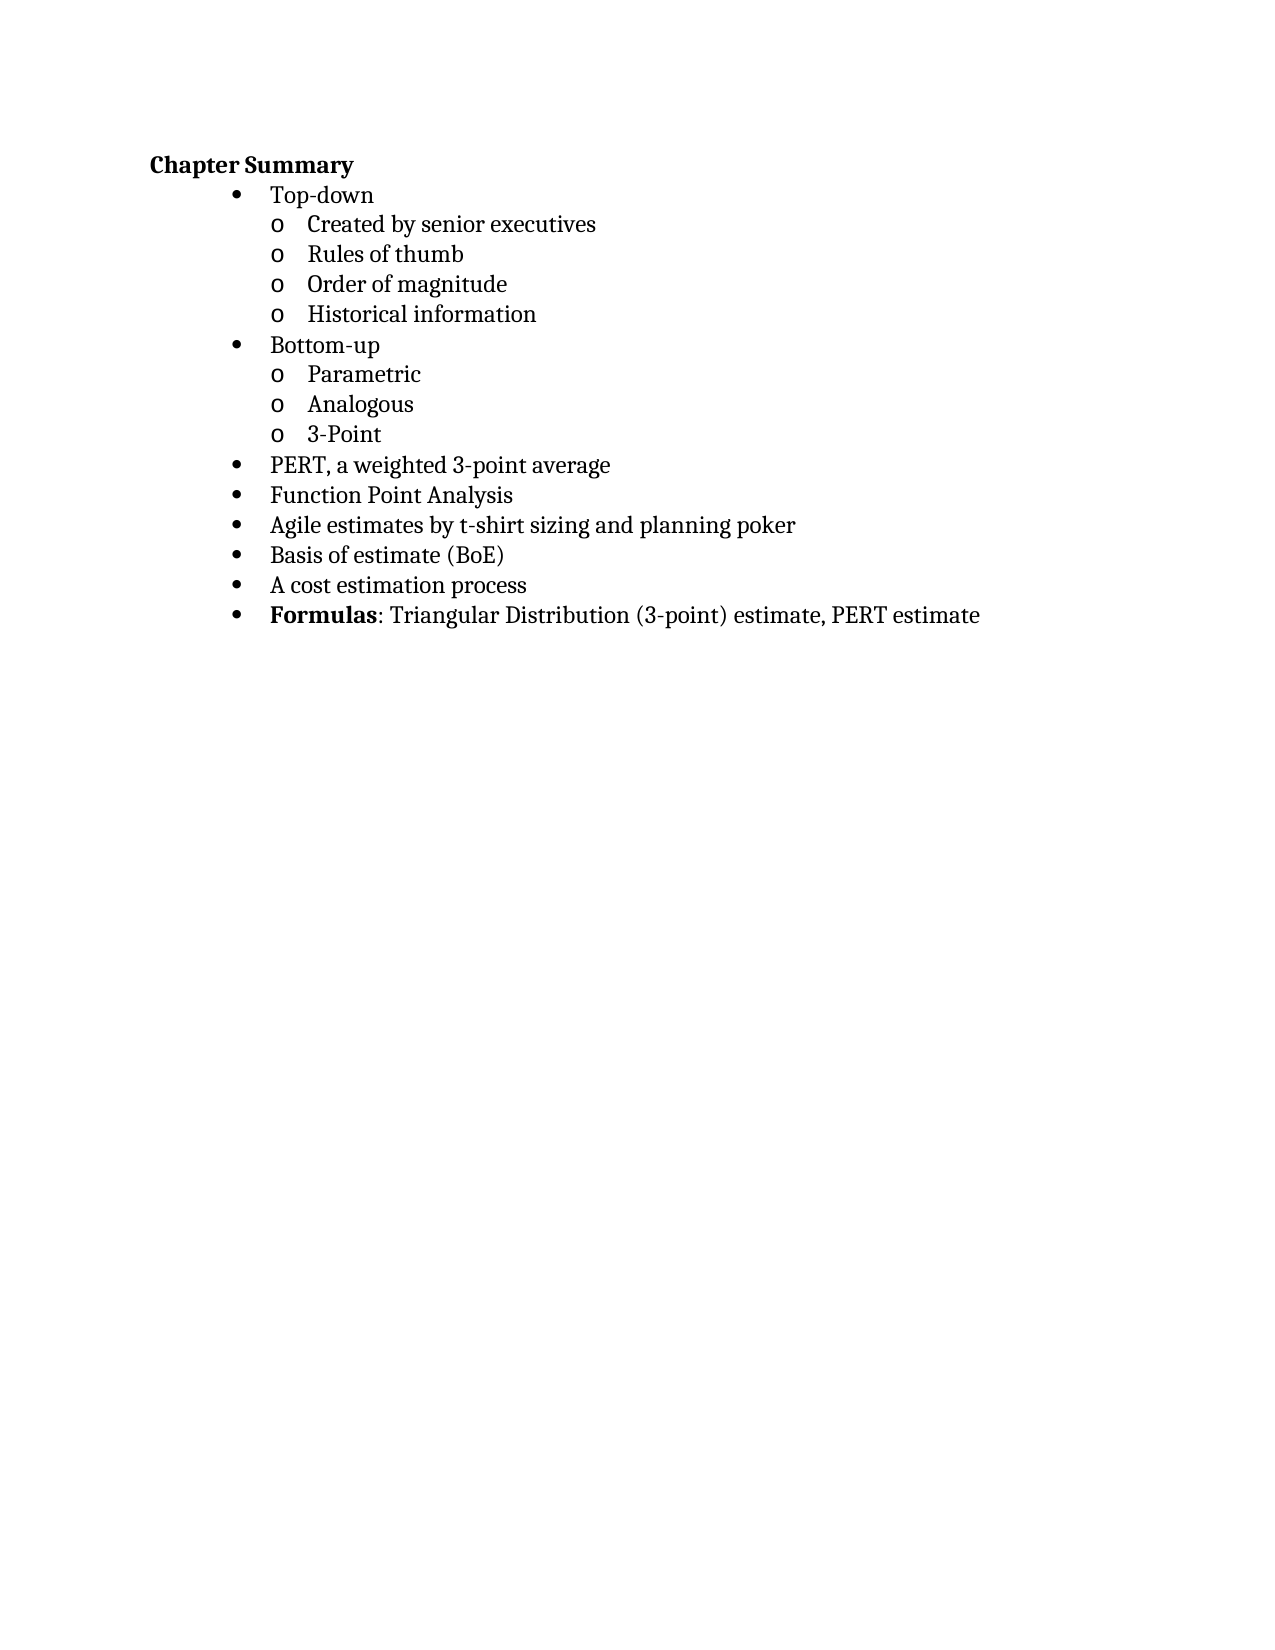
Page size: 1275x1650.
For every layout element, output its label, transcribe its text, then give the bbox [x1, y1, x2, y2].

list Bottom-up [232, 330, 1125, 360]
list A cost estimation process [232, 570, 1125, 600]
list Analogous [270, 390, 1125, 420]
text Chapter Summary [150, 150, 1125, 180]
list Order of magnitude [270, 270, 1125, 300]
list Rules of thumb [270, 240, 1125, 270]
list 3-Point [270, 420, 1125, 450]
list Created by senior executives [270, 210, 1125, 240]
list Top-down [232, 180, 1125, 210]
list Formulas: Triangular Distribution (3-point) estimate, PERT estimate [232, 600, 1125, 630]
list Basis of estimate (BoE) [232, 540, 1125, 570]
list Agile estimates by t-shirt sizing and planning poker [232, 510, 1125, 540]
list PERT, a weighted 3-point average [232, 450, 1125, 480]
list Function Point Analysis [232, 480, 1125, 510]
list Historical information [270, 300, 1125, 330]
list Parametric [270, 360, 1125, 390]
